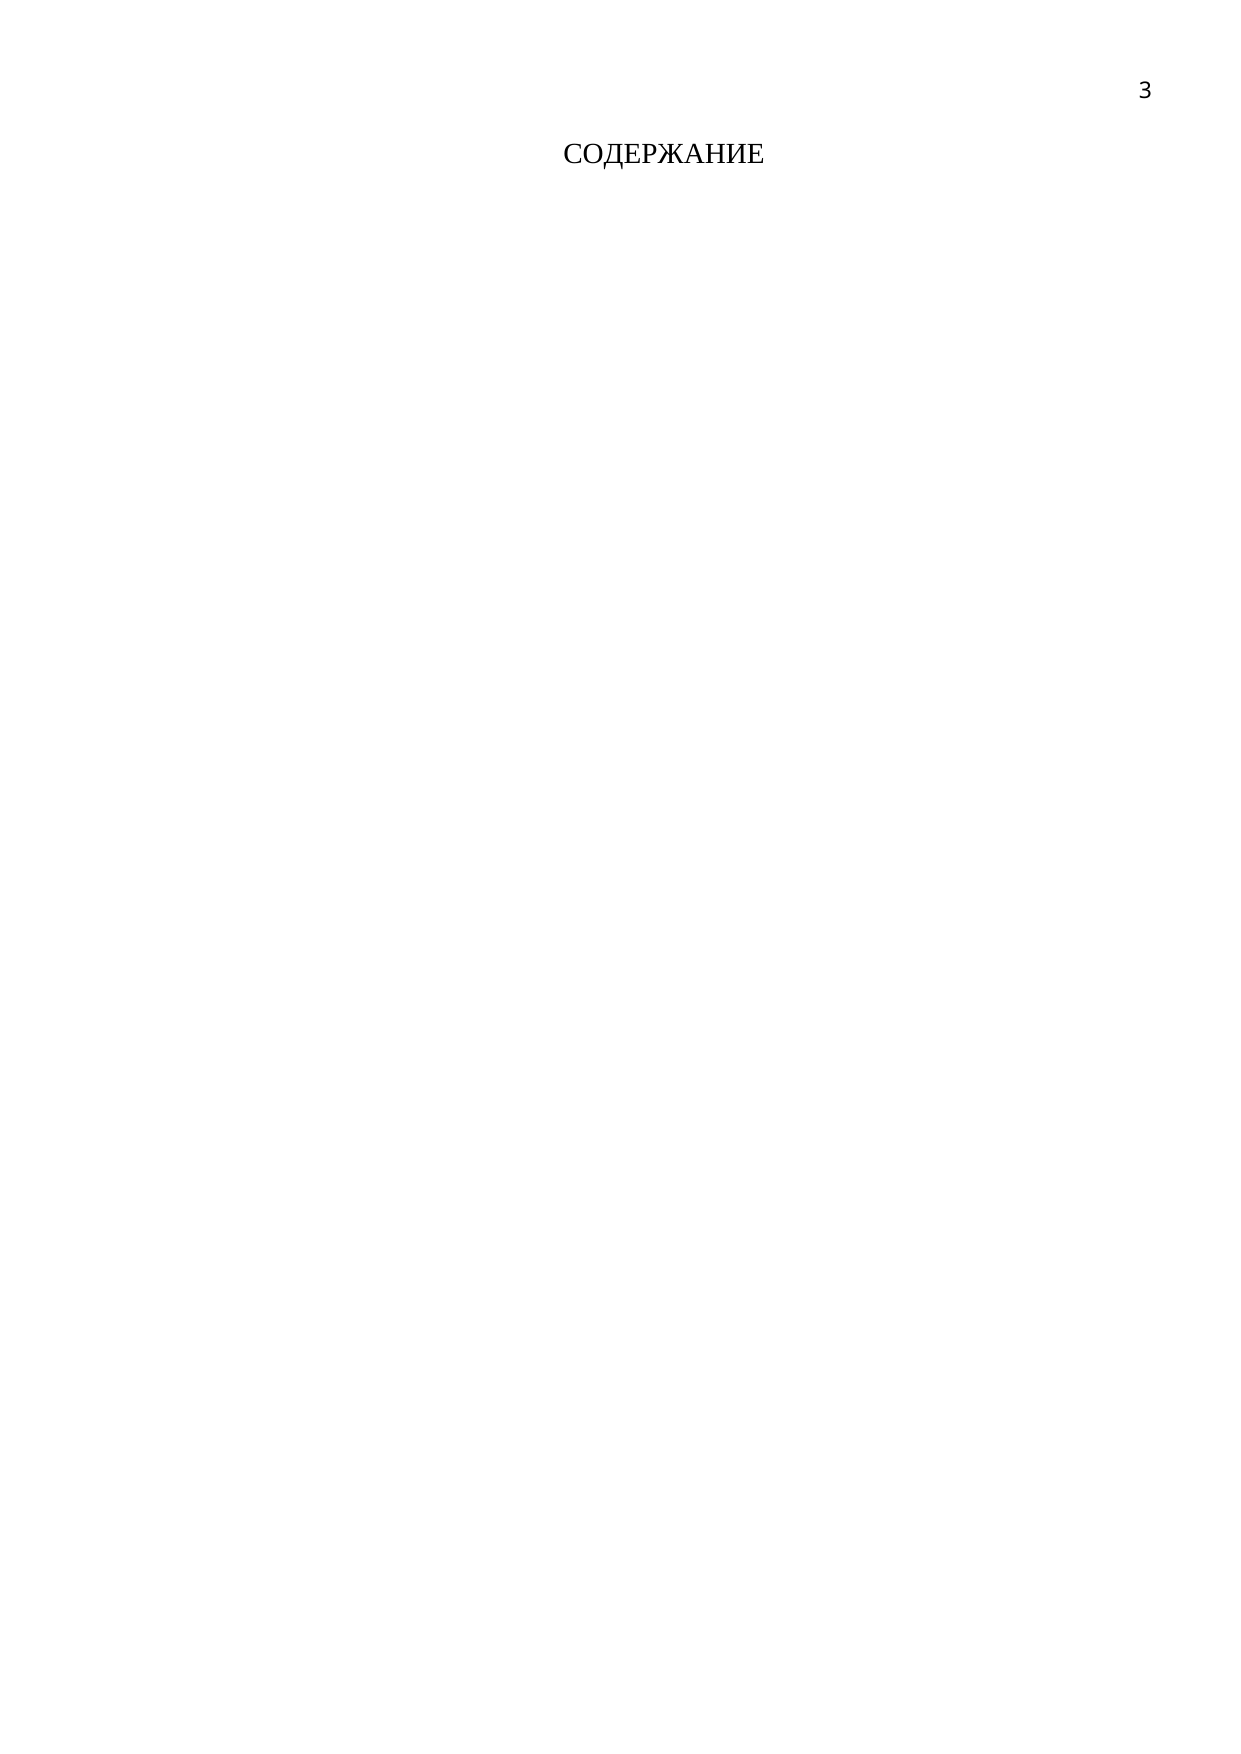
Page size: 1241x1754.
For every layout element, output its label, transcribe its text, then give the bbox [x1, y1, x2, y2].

list СОДЕРЖАНИЕ [176, 136, 1152, 170]
